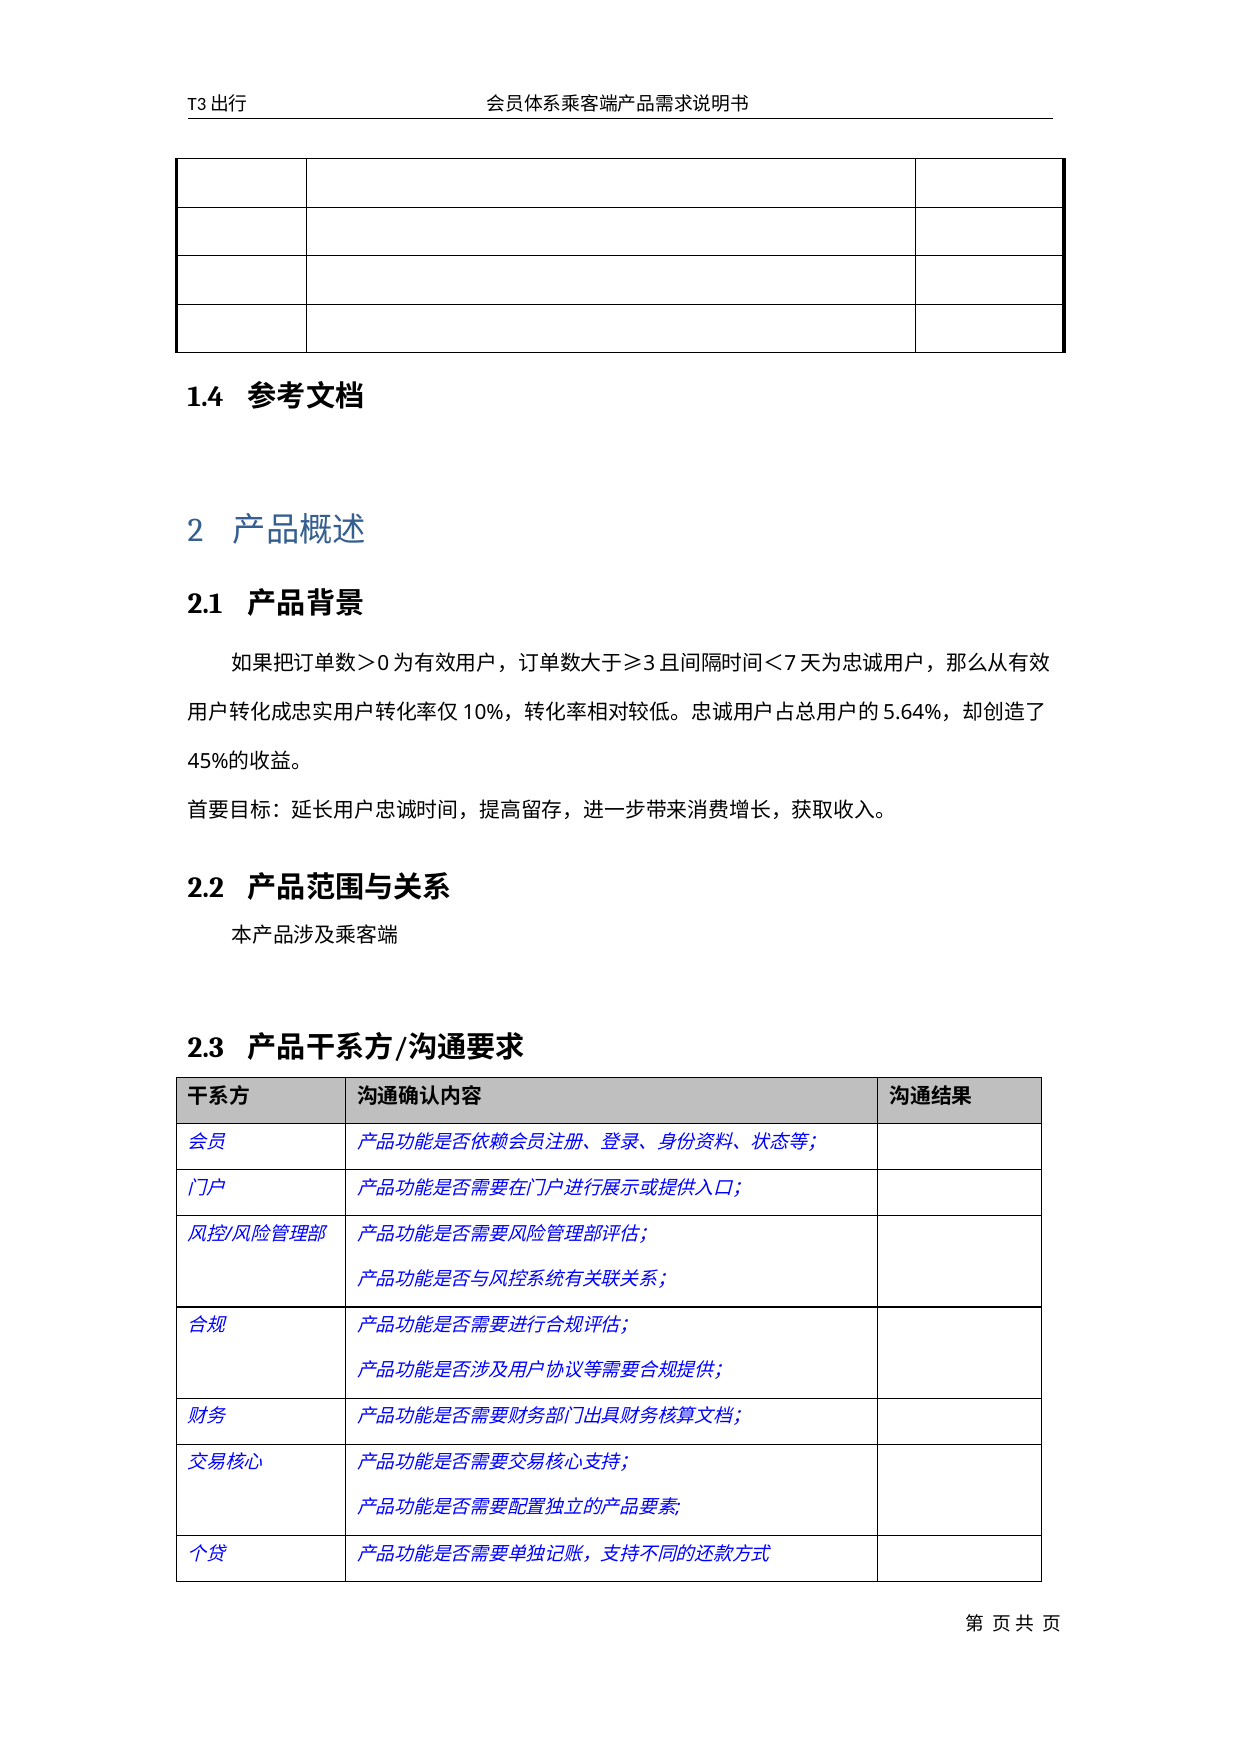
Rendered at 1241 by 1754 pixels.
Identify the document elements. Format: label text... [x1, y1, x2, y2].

table_cell 产品功能是否需要交易核心支持； 产品功能是否需要配置独立的产品要素; [346, 1445, 877, 1534]
table_cell [878, 1399, 1041, 1443]
table_cell 交易核心 [177, 1445, 345, 1534]
table_cell [878, 1170, 1041, 1215]
table_cell 产品功能是否需要风险管理部评估； 产品功能是否与风控系统有关联关系； [346, 1216, 877, 1306]
table_cell [878, 1216, 1041, 1306]
table_cell [307, 256, 915, 303]
subtitle 产品概述 [187, 494, 1053, 559]
table_header 沟通结果 [878, 1078, 1041, 1123]
table_cell 财务 [177, 1399, 345, 1443]
table_cell 产品功能是否需要在门户进行展示或提供入口； [346, 1170, 877, 1215]
subtitle 产品干系方/沟通要求 [187, 1012, 1053, 1077]
text 如果把订单数＞0为有效用户，订单数大于≥3且间隔时间＜7天为忠诚用户，那么从有效用户转化成忠实用户转化率仅10%，转化率相对较低。忠诚用户占总用户的5.64%，却创造了45%的收益。 首要目标：延长用户忠诚时间，提高留存，进一步带来消费增长，获取收入。 [187, 645, 1053, 824]
table_cell 产品功能是否需要财务部门出具财务核算文档； [346, 1399, 877, 1443]
table_cell [878, 1124, 1041, 1169]
table_cell 产品功能是否需要进行合规评估； 产品功能是否涉及用户协议等需要合规提供； [346, 1308, 877, 1397]
table_cell 会员 [177, 1124, 345, 1169]
subtitle 参考文档 [187, 361, 1053, 426]
table_cell [307, 159, 915, 207]
table_cell [178, 256, 306, 303]
table_cell 产品功能是否需要单独记账，支持不同的还款方式 [346, 1536, 877, 1581]
table_cell [916, 305, 1062, 352]
table_cell [178, 208, 306, 255]
table_cell 个贷 [177, 1536, 345, 1581]
table_cell [916, 208, 1062, 255]
table_header 干系方 [177, 1078, 345, 1123]
table_cell [178, 159, 306, 207]
table_cell [178, 305, 306, 352]
table_cell 风控/风险管理部 [177, 1216, 345, 1306]
subtitle 产品背景 [187, 568, 1053, 633]
table_cell 合规 [177, 1308, 345, 1397]
text 本产品涉及乘客端 [187, 917, 1053, 949]
table_cell [916, 256, 1062, 303]
table_cell [878, 1308, 1041, 1397]
subtitle 产品范围与关系 [187, 852, 1053, 917]
table_cell [307, 208, 915, 255]
table_cell [307, 305, 915, 352]
table_cell 产品功能是否依赖会员注册、登录、身份资料、状态等； [346, 1124, 877, 1169]
table_cell 门户 [177, 1170, 345, 1215]
table_cell [916, 159, 1062, 207]
table_header 沟通确认内容 [346, 1078, 877, 1123]
table_cell [878, 1536, 1041, 1581]
table_cell [878, 1445, 1041, 1534]
